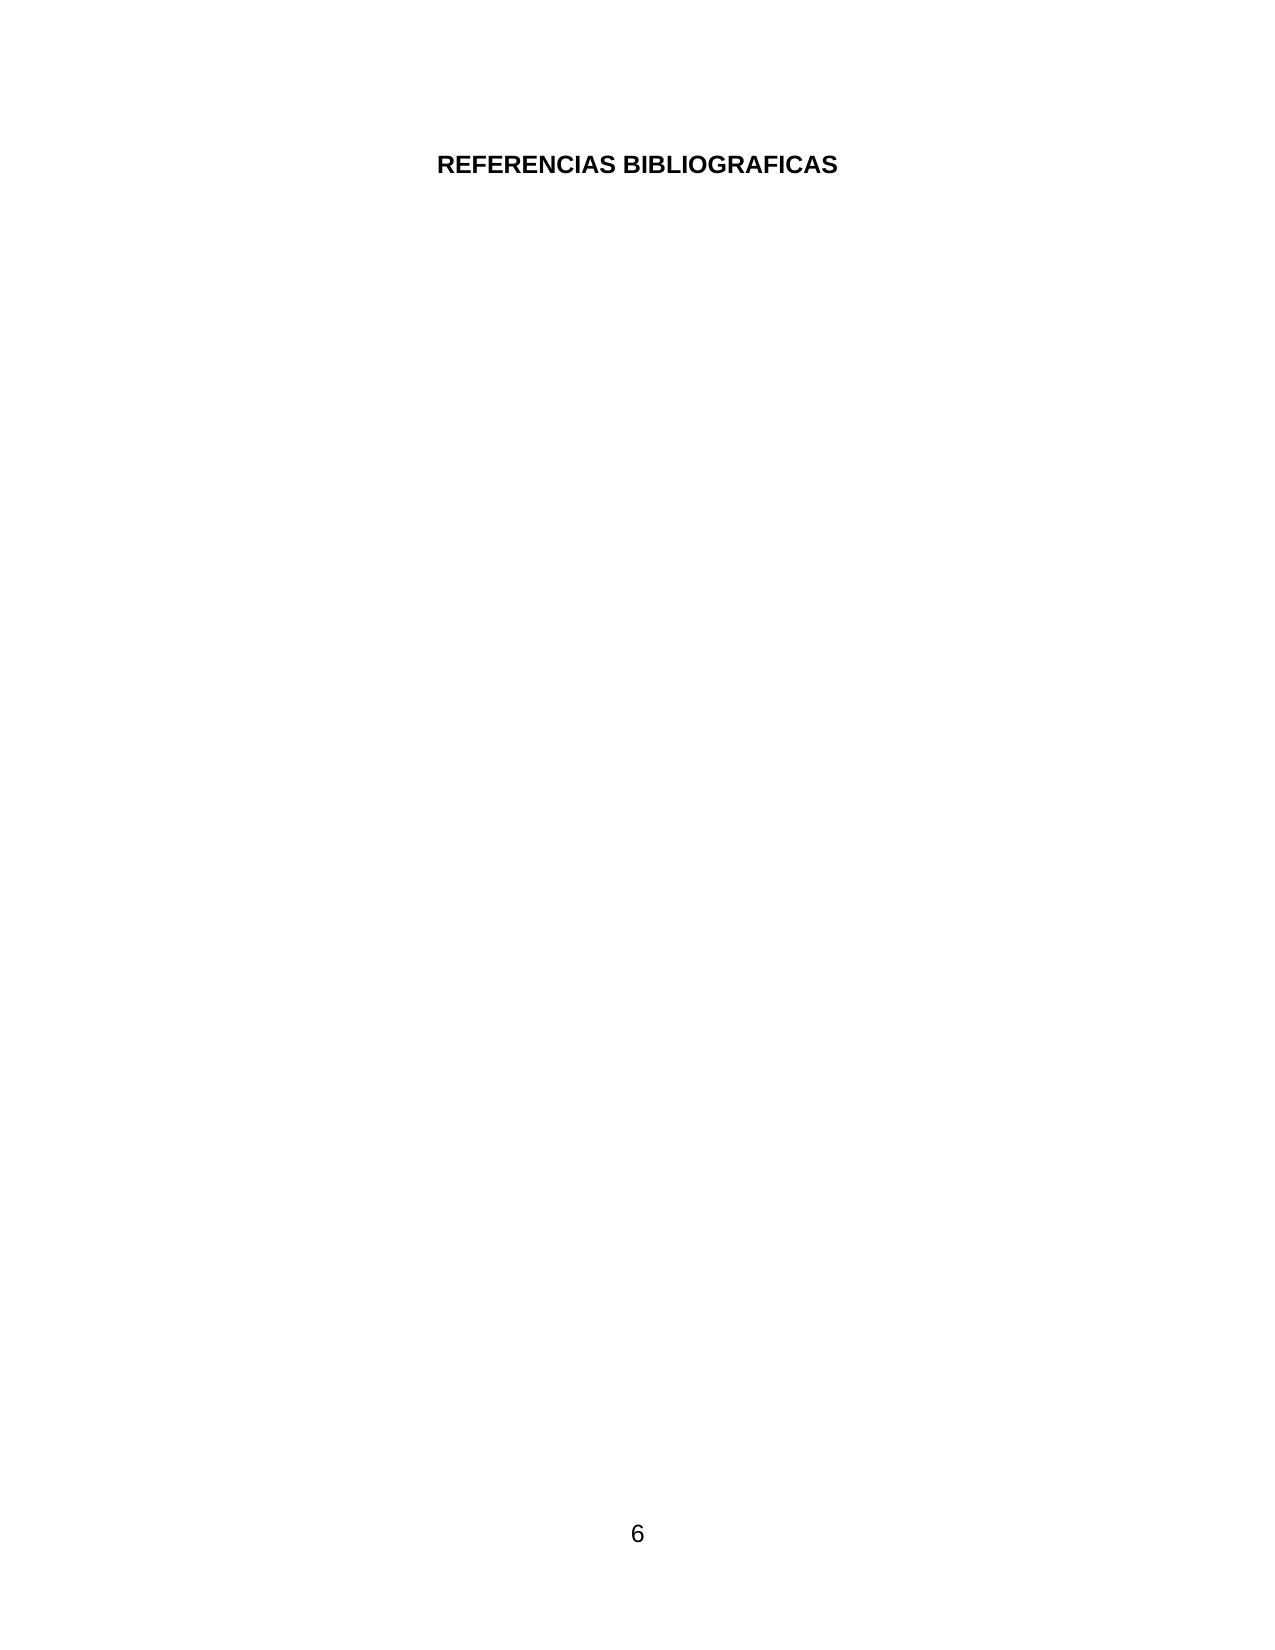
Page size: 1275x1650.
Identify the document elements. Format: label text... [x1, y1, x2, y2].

subtitle REFERENCIAS BIBLIOGRAFICAS [150, 150, 1125, 179]
